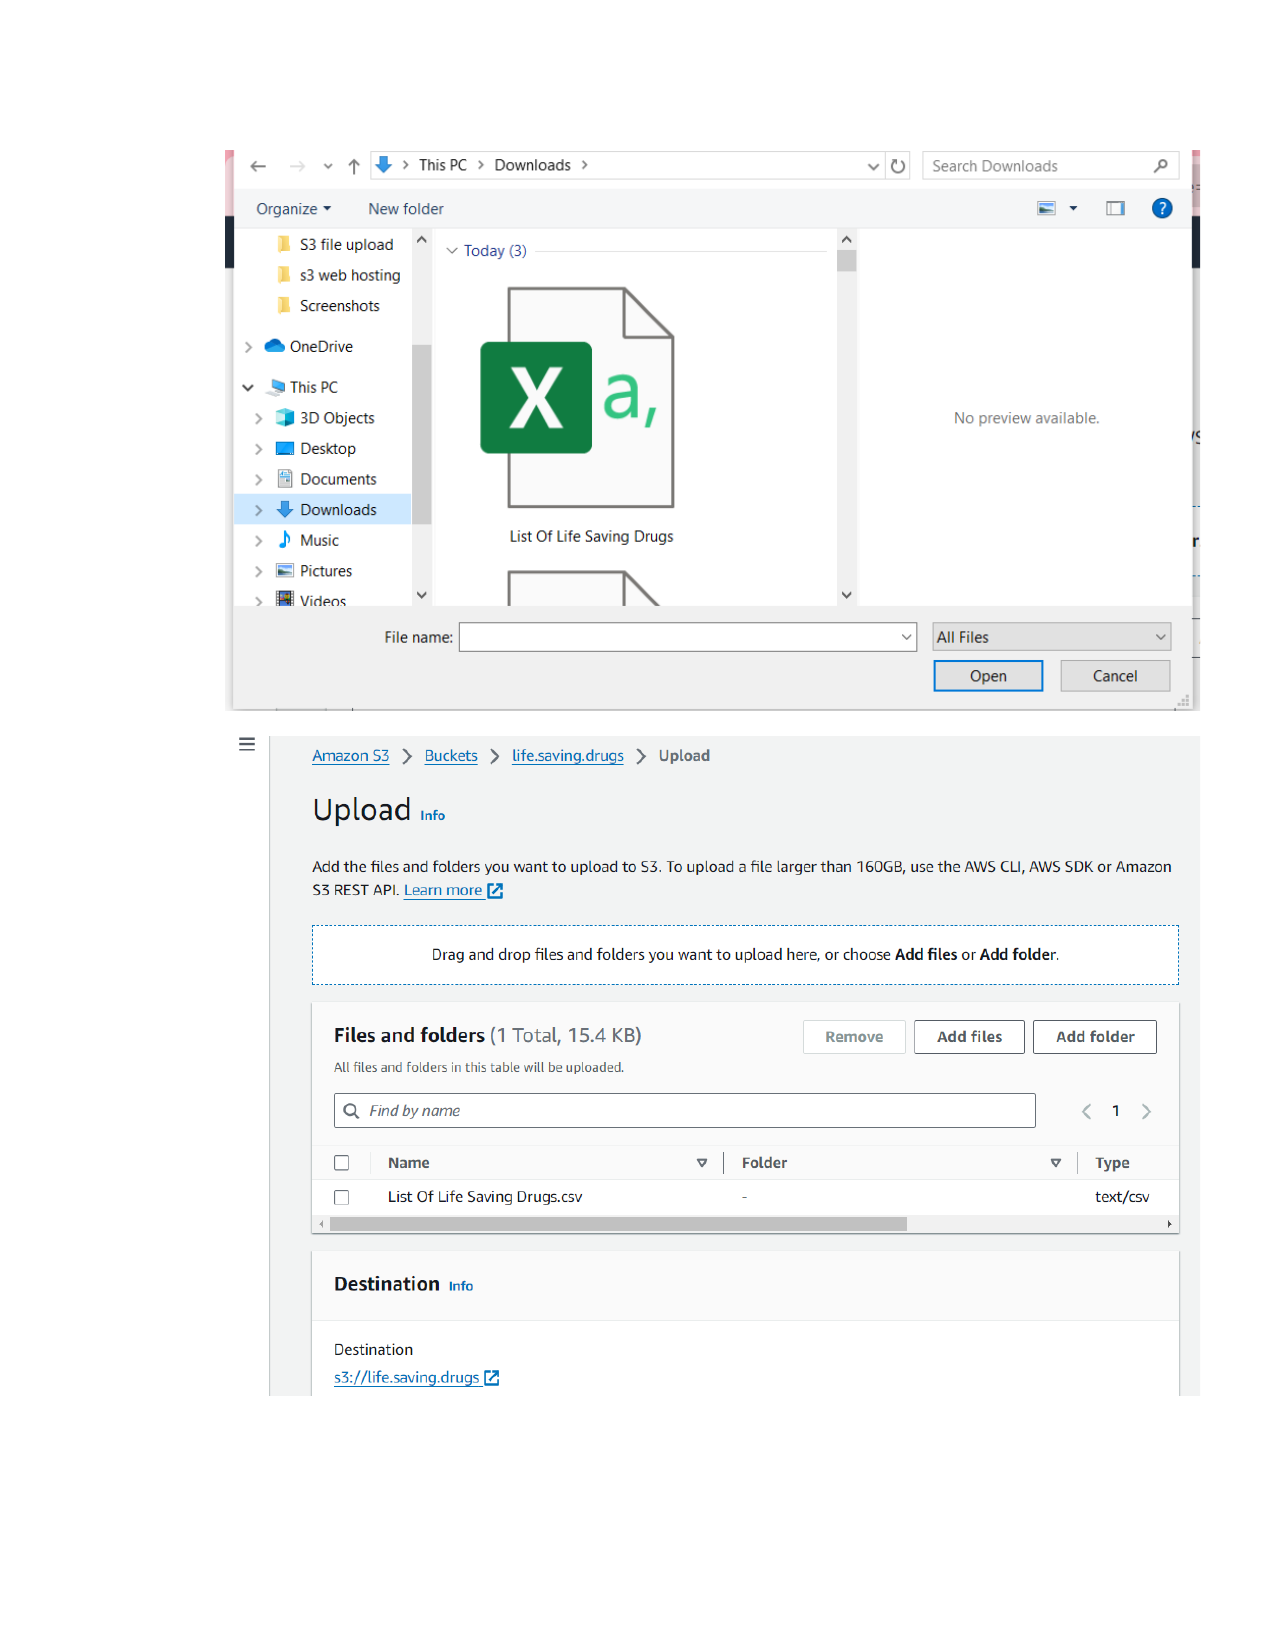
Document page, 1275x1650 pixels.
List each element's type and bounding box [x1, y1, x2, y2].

picture [225, 736, 1200, 1396]
picture [225, 150, 1200, 711]
